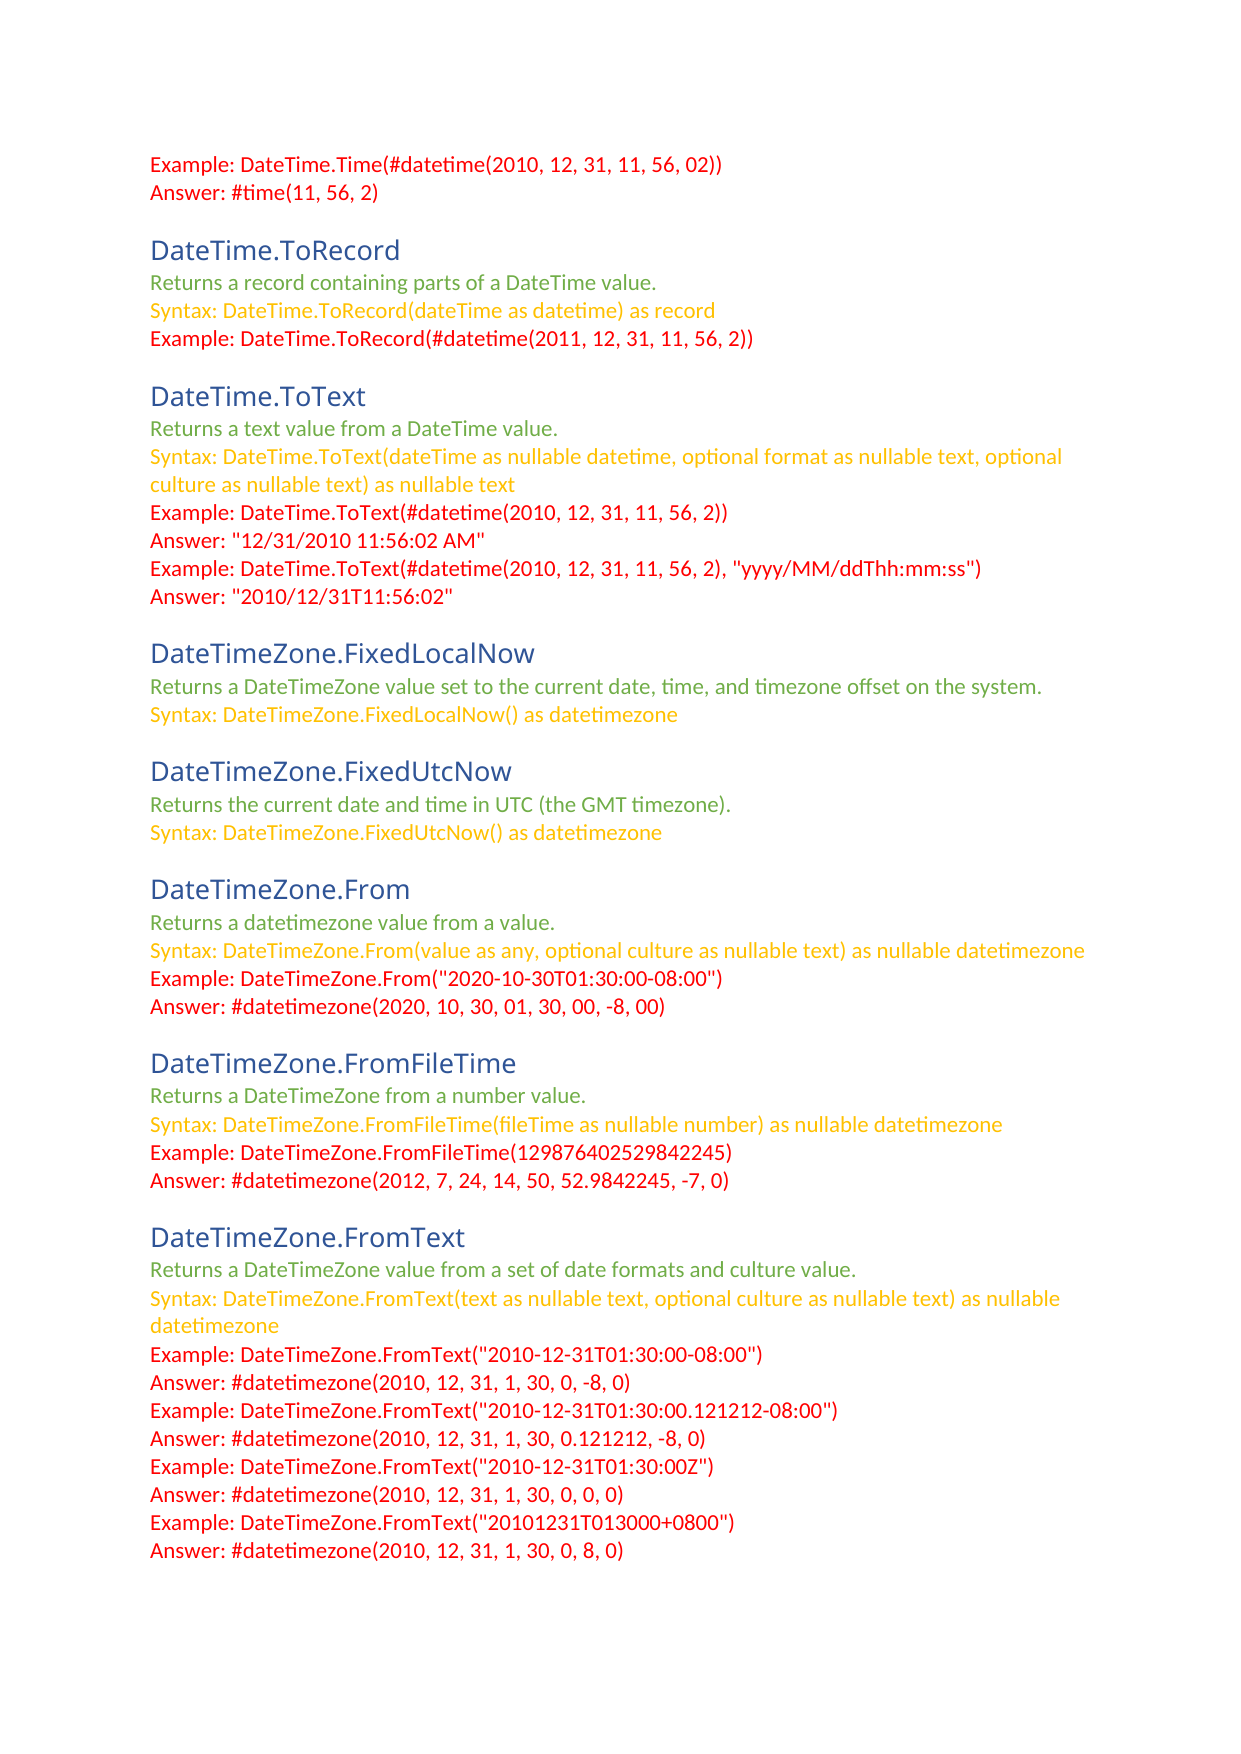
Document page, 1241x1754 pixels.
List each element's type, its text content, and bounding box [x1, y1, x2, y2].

text Example: DateTime.ToRecord(#datetime(2011, 12, 31, 11, 56, 2)) [150, 324, 1090, 352]
text Answer: #datetimezone(2010, 12, 31, 1, 30, 0, 0, 0) [150, 1480, 1090, 1508]
text Example: DateTime.ToText(#datetime(2010, 12, 31, 11, 56, 2)) [150, 498, 1090, 526]
text Syntax: DateTimeZone.From(value as any, optional culture as nullable text) as nullable datetimezone [150, 936, 1090, 964]
text Returns a text value from a DateTime value. [150, 414, 1090, 442]
text Returns a DateTimeZone value from a set of date formats and culture value. [150, 1256, 1090, 1284]
text Syntax: DateTimeZone.FixedLocalNow() as datetimezone [150, 700, 1090, 728]
text Syntax: DateTimeZone.FixedUtcNow() as datetimezone [150, 818, 1090, 846]
text Example: DateTimeZone.From("2020-10-30T01:30:00-08:00") [150, 964, 1090, 992]
text Example: DateTime.ToText(#datetime(2010, 12, 31, 11, 56, 2), "yyyy/MM/ddThh:mm:ss") [150, 554, 1090, 582]
text Example: DateTimeZone.FromText("2010-12-31T01:30:00-08:00") [150, 1340, 1090, 1368]
subtitle DateTimeZone.FromText [150, 1219, 1090, 1256]
text Example: DateTimeZone.FromText("2010-12-31T01:30:00Z") [150, 1452, 1090, 1480]
subtitle DateTimeZone.FromFileTime [150, 1045, 1090, 1082]
text Answer: "2010/12/31T11:56:02" [150, 582, 1090, 610]
subtitle DateTime.ToText [150, 377, 1090, 414]
subtitle DateTime.ToRecord [150, 231, 1090, 268]
text Answer: #datetimezone(2010, 12, 31, 1, 30, 0, 8, 0) [150, 1536, 1090, 1564]
subtitle DateTimeZone.FixedLocalNow [150, 635, 1090, 672]
text Returns a record containing parts of a DateTime value. [150, 268, 1090, 296]
text Example: DateTimeZone.FromFileTime(129876402529842245) [150, 1138, 1090, 1166]
text Answer: #datetimezone(2010, 12, 31, 1, 30, 0, -8, 0) [150, 1368, 1090, 1396]
text Returns a datetimezone value from a value. [150, 908, 1090, 936]
text Returns a DateTimeZone value set to the current date, time, and timezone offset on the system. [150, 672, 1090, 700]
text Returns a DateTimeZone from a number value. [150, 1082, 1090, 1110]
text Answer: #datetimezone(2020, 10, 30, 01, 30, 00, -8, 00) [150, 992, 1090, 1020]
text Answer: #datetimezone(2012, 7, 24, 14, 50, 52.9842245, -7, 0) [150, 1166, 1090, 1194]
text Answer: #time(11, 56, 2) [150, 178, 1090, 206]
subtitle DateTimeZone.From [150, 871, 1090, 908]
text Answer: "12/31/2010 11:56:02 AM" [150, 526, 1090, 554]
text Answer: #datetimezone(2010, 12, 31, 1, 30, 0.121212, -8, 0) [150, 1424, 1090, 1452]
text Syntax: DateTime.ToRecord(dateTime as datetime) as record [150, 296, 1090, 324]
text Syntax: DateTimeZone.FromFileTime(fileTime as nullable number) as nullable datetimezone [150, 1110, 1090, 1138]
text Syntax: DateTime.ToText(dateTime as nullable datetime, optional format as nullable text, optional culture as nullable text) as nullable text [150, 442, 1090, 498]
text Syntax: DateTimeZone.FromText(text as nullable text, optional culture as nullable text) as nullable datetimezone [150, 1284, 1090, 1340]
text Example: DateTime.Time(#datetime(2010, 12, 31, 11, 56, 02)) [150, 150, 1090, 178]
text Example: DateTimeZone.FromText("20101231T013000+0800") [150, 1508, 1090, 1536]
text Example: DateTimeZone.FromText("2010-12-31T01:30:00.121212-08:00") [150, 1396, 1090, 1424]
subtitle DateTimeZone.FixedUtcNow [150, 753, 1090, 790]
text Returns the current date and time in UTC (the GMT timezone). [150, 790, 1090, 818]
